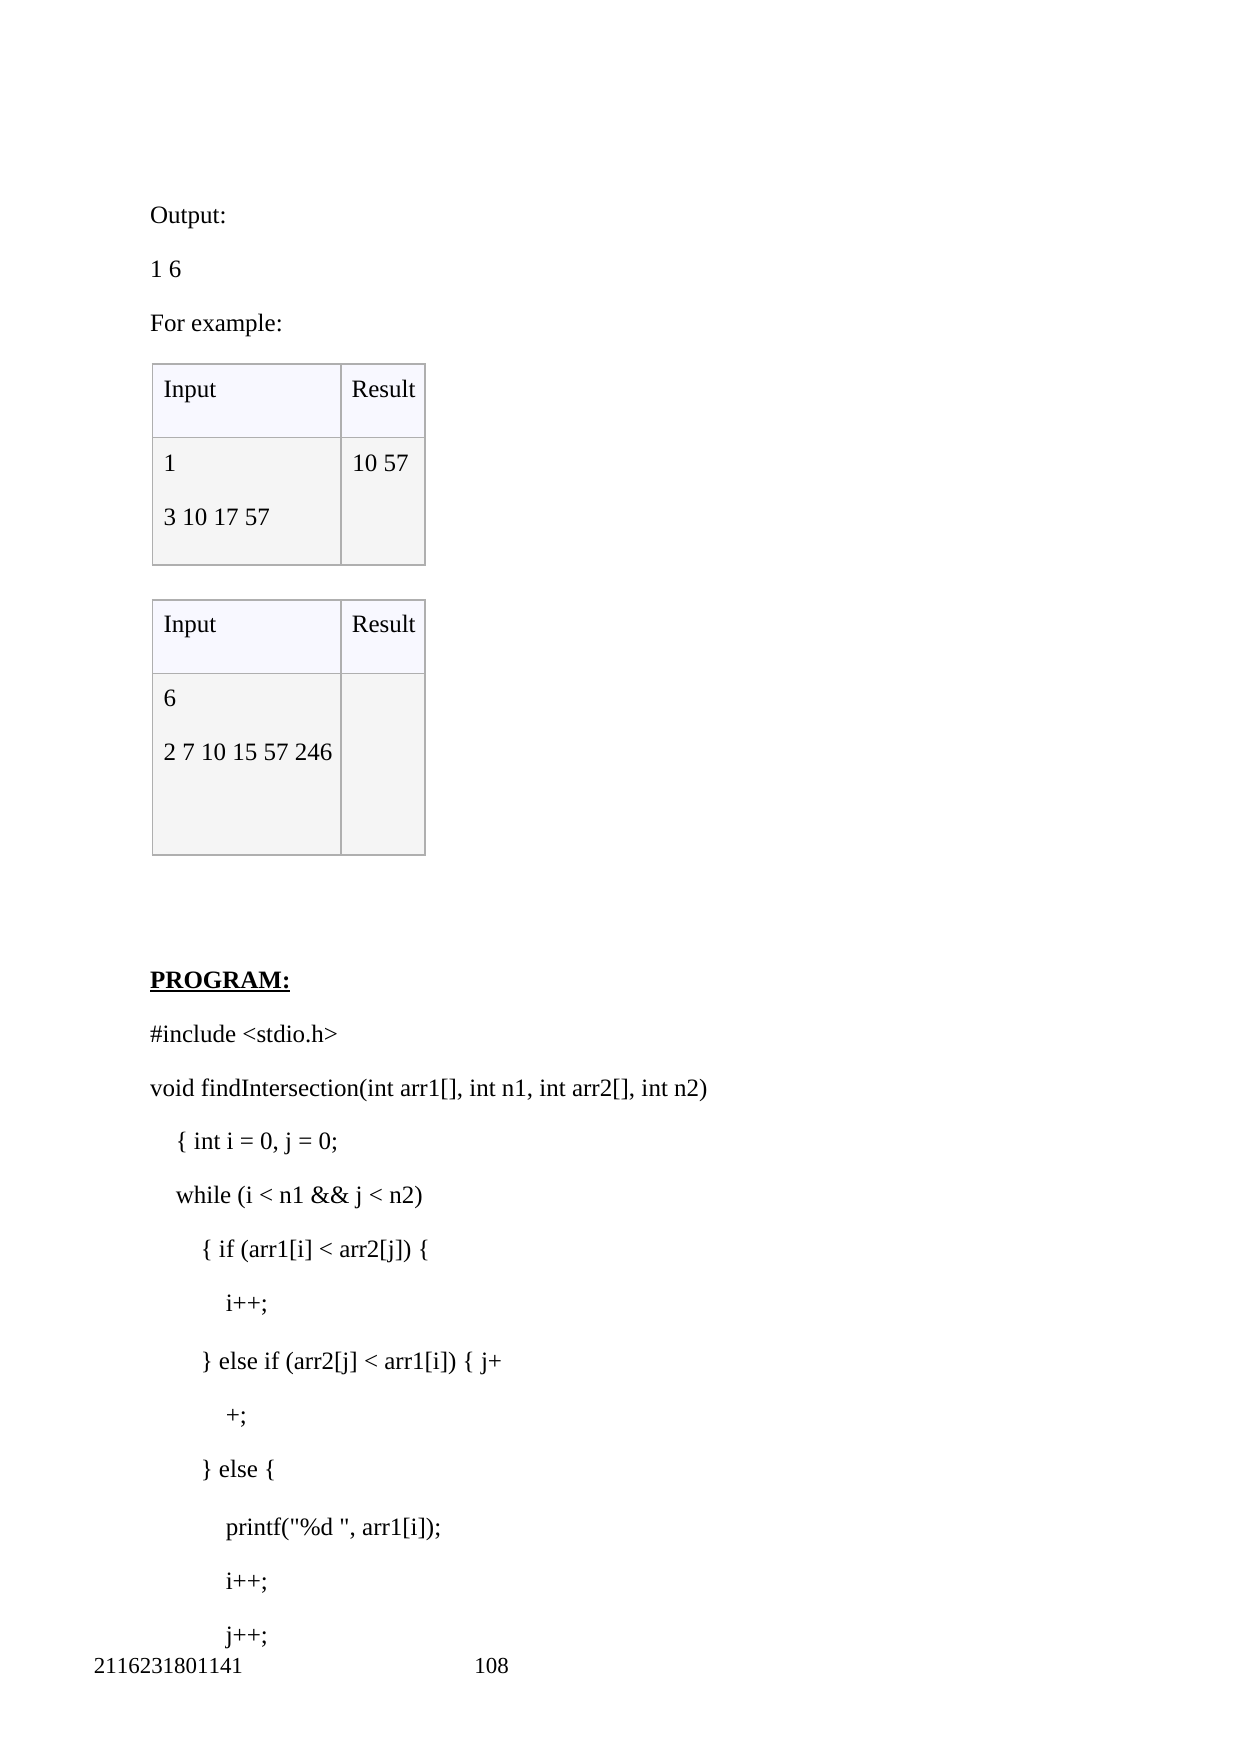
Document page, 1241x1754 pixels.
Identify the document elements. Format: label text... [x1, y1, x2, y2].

text printf("%d ", arr1[i]); i++; [226, 1512, 451, 1595]
table_cell 10 57 [342, 438, 424, 564]
text PROGRAM: [150, 965, 1155, 994]
text #include <stdio.h> [150, 1019, 1155, 1047]
table_header Result [342, 365, 424, 437]
text } else if (arr2[j] < arr1[i]) { j++; [201, 1346, 508, 1428]
table_header Input [153, 601, 340, 673]
text Output: [150, 200, 1155, 229]
table_cell 1 3 10 17 57 [153, 438, 340, 564]
text i++; [226, 1288, 1155, 1317]
table_cell [342, 674, 424, 854]
text void findIntersection(int arr1[], int n1, int arr2[], int n2) { int i = 0, j = 0; [150, 1073, 746, 1155]
text For example: [150, 308, 1155, 337]
table_cell 6 2 7 10 15 57 246 [153, 674, 340, 854]
text 1 6 [150, 254, 1155, 283]
table_header Input [153, 365, 340, 437]
text while (i < n1 && j < n2) { if (arr1[i] < arr2[j]) { [176, 1180, 449, 1263]
text } else { [201, 1454, 1155, 1482]
table_header Result [342, 601, 424, 673]
text j++; [226, 1620, 1155, 1649]
